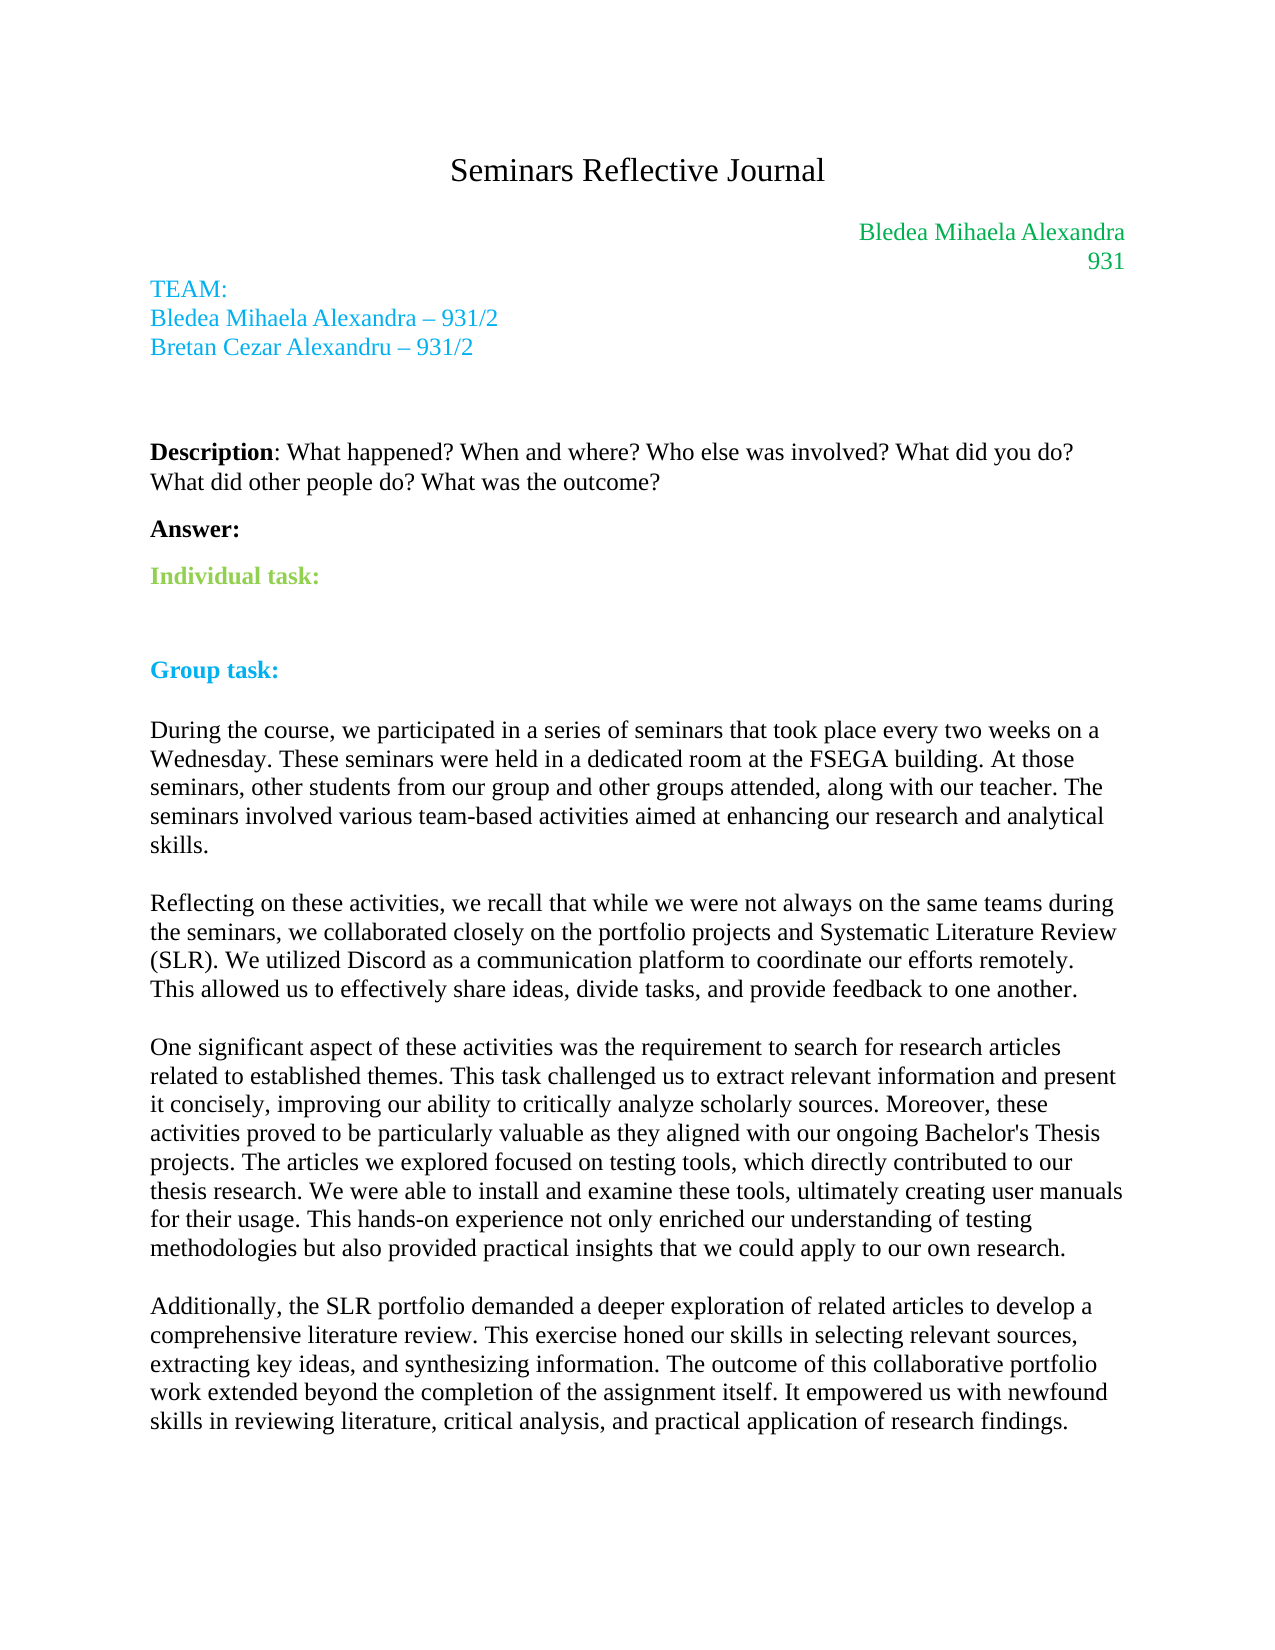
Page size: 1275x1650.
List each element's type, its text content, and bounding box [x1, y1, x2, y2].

text Bledea Mihaela Alexandra [150, 217, 1125, 246]
text Group task: [150, 655, 1125, 684]
text Answer: [150, 514, 1125, 543]
text 931 [150, 246, 1125, 274]
text During the course, we participated in a series of seminars that took place every two weeks on a Wednesday. These seminars were held in a dedicated room at the FSEGA building. At those seminars, other students from our group and other groups attended, along with our teacher. The seminars involved various team-based activities aimed at enhancing our research and analytical skills. [150, 715, 1125, 859]
text One significant aspect of these activities was the requirement to search for research articles related to established themes. This task challenged us to extract relevant information and present it concisely, improving our ability to critically analyze scholarly sources. Moreover, these activities proved to be particularly valuable as they aligned with our ongoing Bachelor's Thesis projects. The articles we explored focused on testing tools, which directly contributed to our thesis research. We were able to install and examine these tools, ultimately creating user manuals for their usage. This hands-on experience not only enriched our understanding of testing methodologies but also provided practical insights that we could apply to our own research. [150, 1032, 1125, 1262]
text Bledea Mihaela Alexandra – 931/2 [150, 303, 1125, 332]
text Individual task: [150, 561, 1125, 590]
text Description: What happened? When and where? Who else was involved? What did you do? What did other people do? What was the outcome? [150, 437, 1125, 496]
text Bretan Cezar Alexandru – 931/2 [150, 332, 1125, 361]
text Seminars Reflective Journal [150, 150, 1125, 188]
text Reflecting on these activities, we recall that while we were not always on the same teams during the seminars, we collaborated closely on the portfolio projects and Systematic Literature Review (SLR). We utilized Discord as a communication platform to coordinate our efforts remotely. This allowed us to effectively share ideas, divide tasks, and provide feedback to one another. [150, 888, 1125, 1003]
text Additionally, the SLR portfolio demanded a deeper exploration of related articles to develop a comprehensive literature review. This exercise honed our skills in selecting relevant sources, extracting key ideas, and synthesizing information. The outcome of this collaborative portfolio work extended beyond the completion of the assignment itself. It empowered us with newfound skills in reviewing literature, critical analysis, and practical application of research findings. [150, 1291, 1125, 1435]
text TEAM: [150, 274, 1125, 303]
